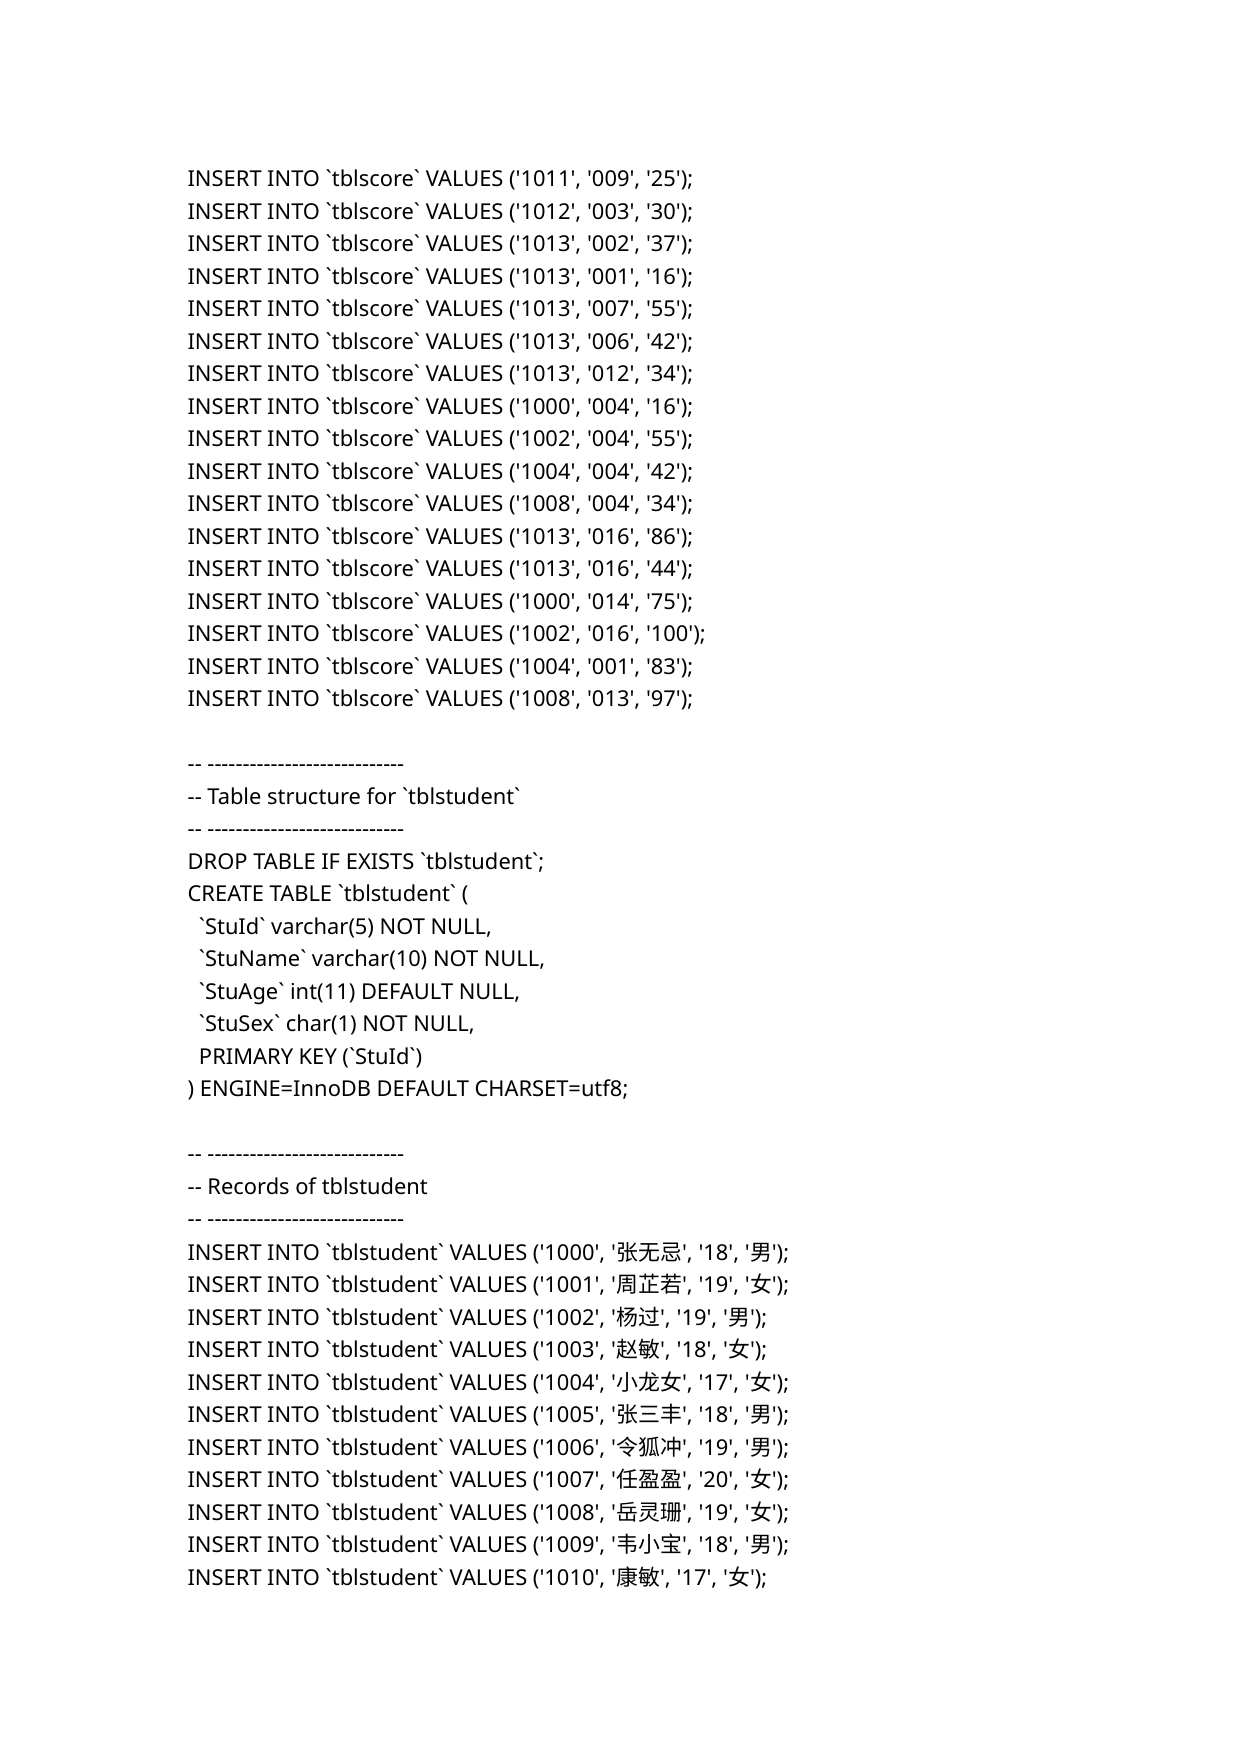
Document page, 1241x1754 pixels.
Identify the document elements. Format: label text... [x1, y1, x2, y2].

text INSERT INTO `tblstudent` VALUES ('1006', '令狐冲', '19', '男'); [187, 1429, 1053, 1462]
text INSERT INTO `tblstudent` VALUES ('1004', '小龙女', '17', '女'); [187, 1364, 1053, 1397]
text INSERT INTO `tblscore` VALUES ('1013', '007', '55'); [187, 292, 1053, 324]
text INSERT INTO `tblstudent` VALUES ('1007', '任盈盈', '20', '女'); [187, 1462, 1053, 1494]
text INSERT INTO `tblscore` VALUES ('1008', '013', '97'); [187, 682, 1053, 714]
text INSERT INTO `tblstudent` VALUES ('1000', '张无忌', '18', '男'); [187, 1234, 1053, 1267]
text `StuSex` char(1) NOT NULL, [187, 1007, 1053, 1039]
text `StuId` varchar(5) NOT NULL, [187, 909, 1053, 942]
text INSERT INTO `tblscore` VALUES ('1013', '006', '42'); [187, 324, 1053, 357]
text INSERT INTO `tblstudent` VALUES ('1005', '张三丰', '18', '男'); [187, 1397, 1053, 1429]
text INSERT INTO `tblscore` VALUES ('1004', '001', '83'); [187, 649, 1053, 682]
text -- Table structure for `tblstudent` [187, 779, 1053, 812]
text INSERT INTO `tblscore` VALUES ('1013', '016', '86'); [187, 519, 1053, 552]
text INSERT INTO `tblstudent` VALUES ('1003', '赵敏', '18', '女'); [187, 1332, 1053, 1364]
text INSERT INTO `tblstudent` VALUES ('1010', '康敏', '17', '女'); [187, 1559, 1053, 1592]
text INSERT INTO `tblscore` VALUES ('1013', '016', '44'); [187, 552, 1053, 584]
text INSERT INTO `tblstudent` VALUES ('1002', '杨过', '19', '男'); [187, 1299, 1053, 1332]
text INSERT INTO `tblscore` VALUES ('1008', '004', '34'); [187, 487, 1053, 519]
text -- ---------------------------- [187, 747, 1053, 779]
text `StuName` varchar(10) NOT NULL, [187, 942, 1053, 974]
text INSERT INTO `tblstudent` VALUES ('1009', '韦小宝', '18', '男'); [187, 1527, 1053, 1559]
text -- ---------------------------- [187, 1137, 1053, 1169]
text INSERT INTO `tblscore` VALUES ('1002', '016', '100'); [187, 617, 1053, 649]
text -- Records of tblstudent [187, 1169, 1053, 1202]
text INSERT INTO `tblscore` VALUES ('1013', '012', '34'); [187, 357, 1053, 389]
text INSERT INTO `tblstudent` VALUES ('1001', '周芷若', '19', '女'); [187, 1267, 1053, 1299]
text INSERT INTO `tblscore` VALUES ('1000', '004', '16'); [187, 389, 1053, 422]
text DROP TABLE IF EXISTS `tblstudent`; [187, 844, 1053, 877]
text INSERT INTO `tblscore` VALUES ('1013', '001', '16'); [187, 259, 1053, 292]
text INSERT INTO `tblstudent` VALUES ('1008', '岳灵珊', '19', '女'); [187, 1494, 1053, 1527]
text INSERT INTO `tblscore` VALUES ('1012', '003', '30'); [187, 194, 1053, 227]
text INSERT INTO `tblscore` VALUES ('1004', '004', '42'); [187, 454, 1053, 487]
text INSERT INTO `tblscore` VALUES ('1013', '002', '37'); [187, 227, 1053, 259]
text INSERT INTO `tblscore` VALUES ('1002', '004', '55'); [187, 422, 1053, 454]
text -- ---------------------------- [187, 1202, 1053, 1234]
text ) ENGINE=InnoDB DEFAULT CHARSET=utf8; [187, 1072, 1053, 1104]
text INSERT INTO `tblscore` VALUES ('1000', '014', '75'); [187, 584, 1053, 617]
text CREATE TABLE `tblstudent` ( [187, 877, 1053, 909]
text PRIMARY KEY (`StuId`) [187, 1039, 1053, 1072]
text `StuAge` int(11) DEFAULT NULL, [187, 974, 1053, 1007]
text INSERT INTO `tblscore` VALUES ('1011', '009', '25'); [187, 162, 1053, 194]
text -- ---------------------------- [187, 812, 1053, 844]
